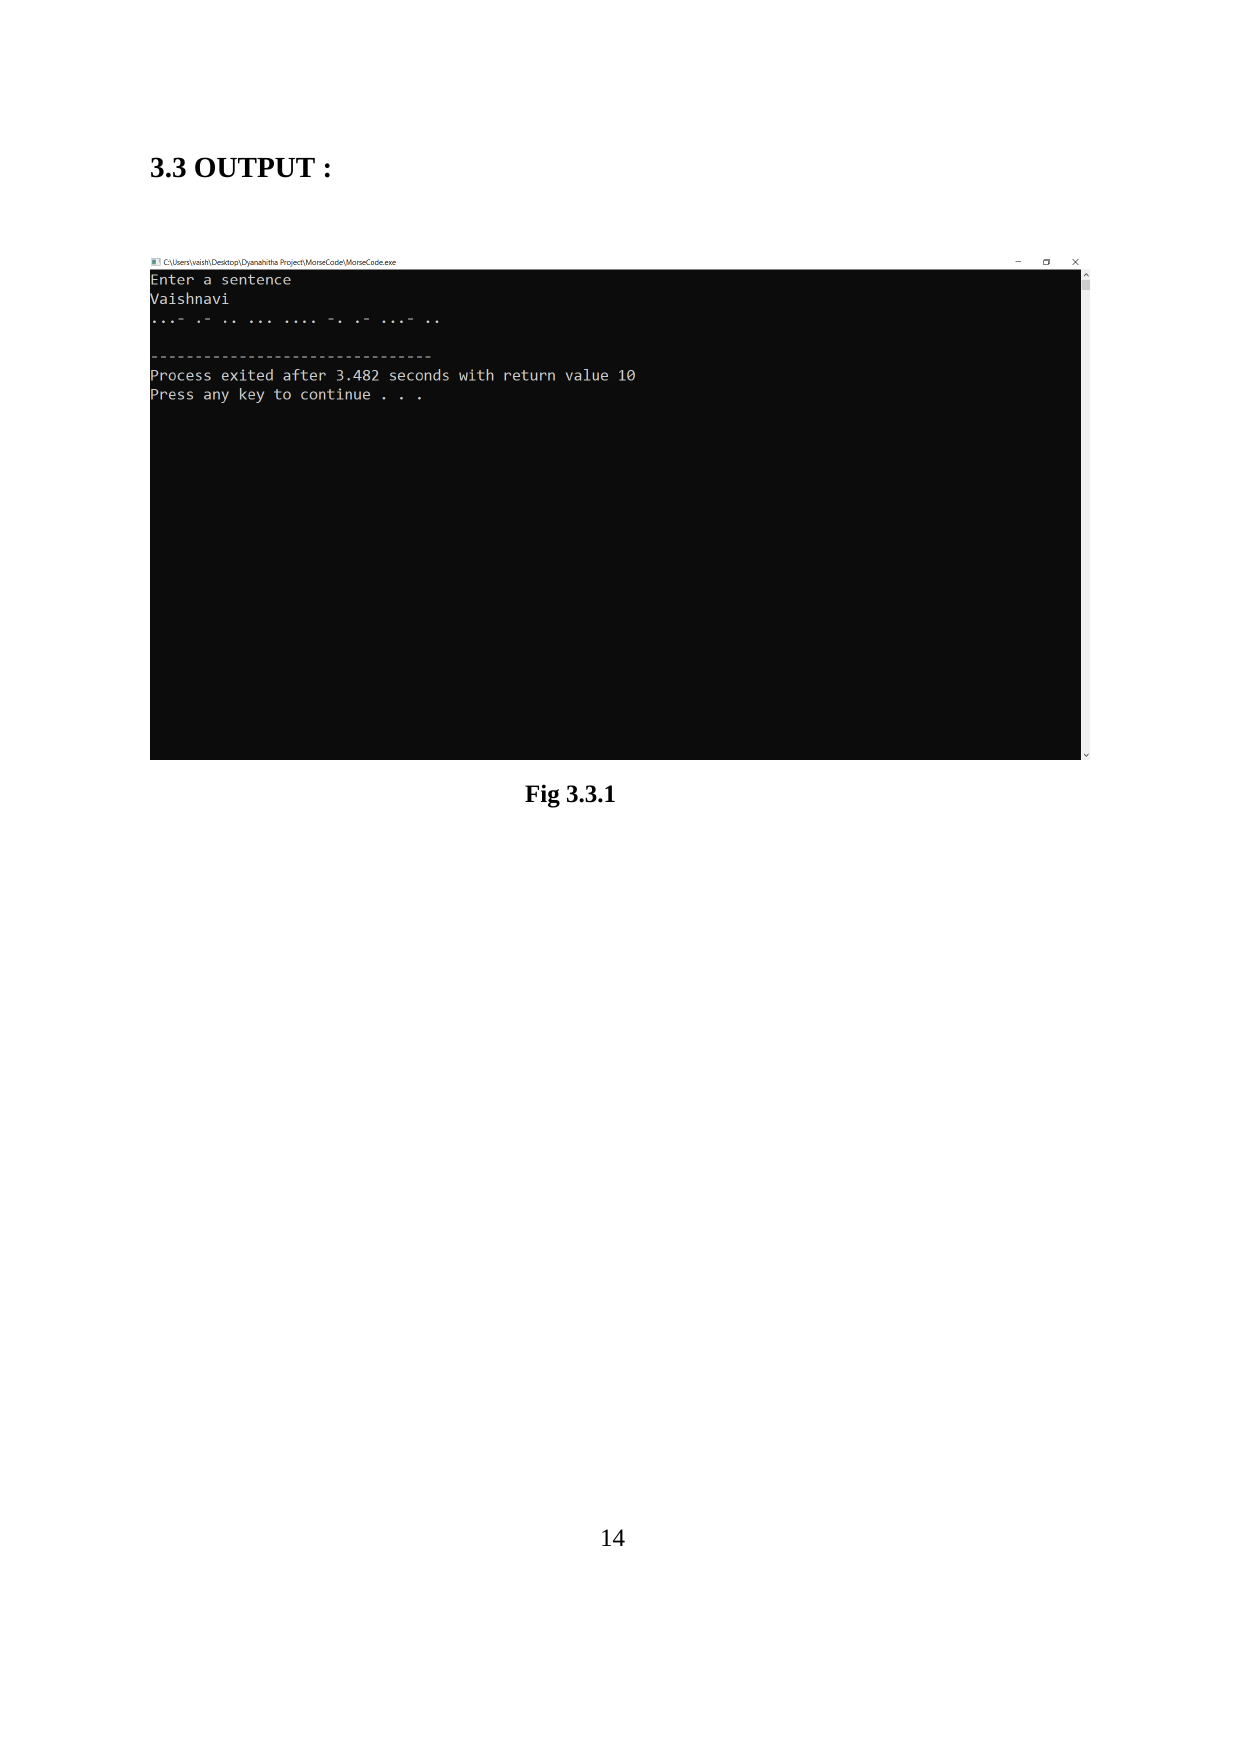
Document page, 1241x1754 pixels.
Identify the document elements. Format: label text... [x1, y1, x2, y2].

text 14 [150, 1523, 1090, 1552]
text Fig 3.3.1 [450, 779, 1090, 808]
text 3.3 OUTPUT : [150, 150, 1090, 183]
picture [150, 255, 1091, 760]
